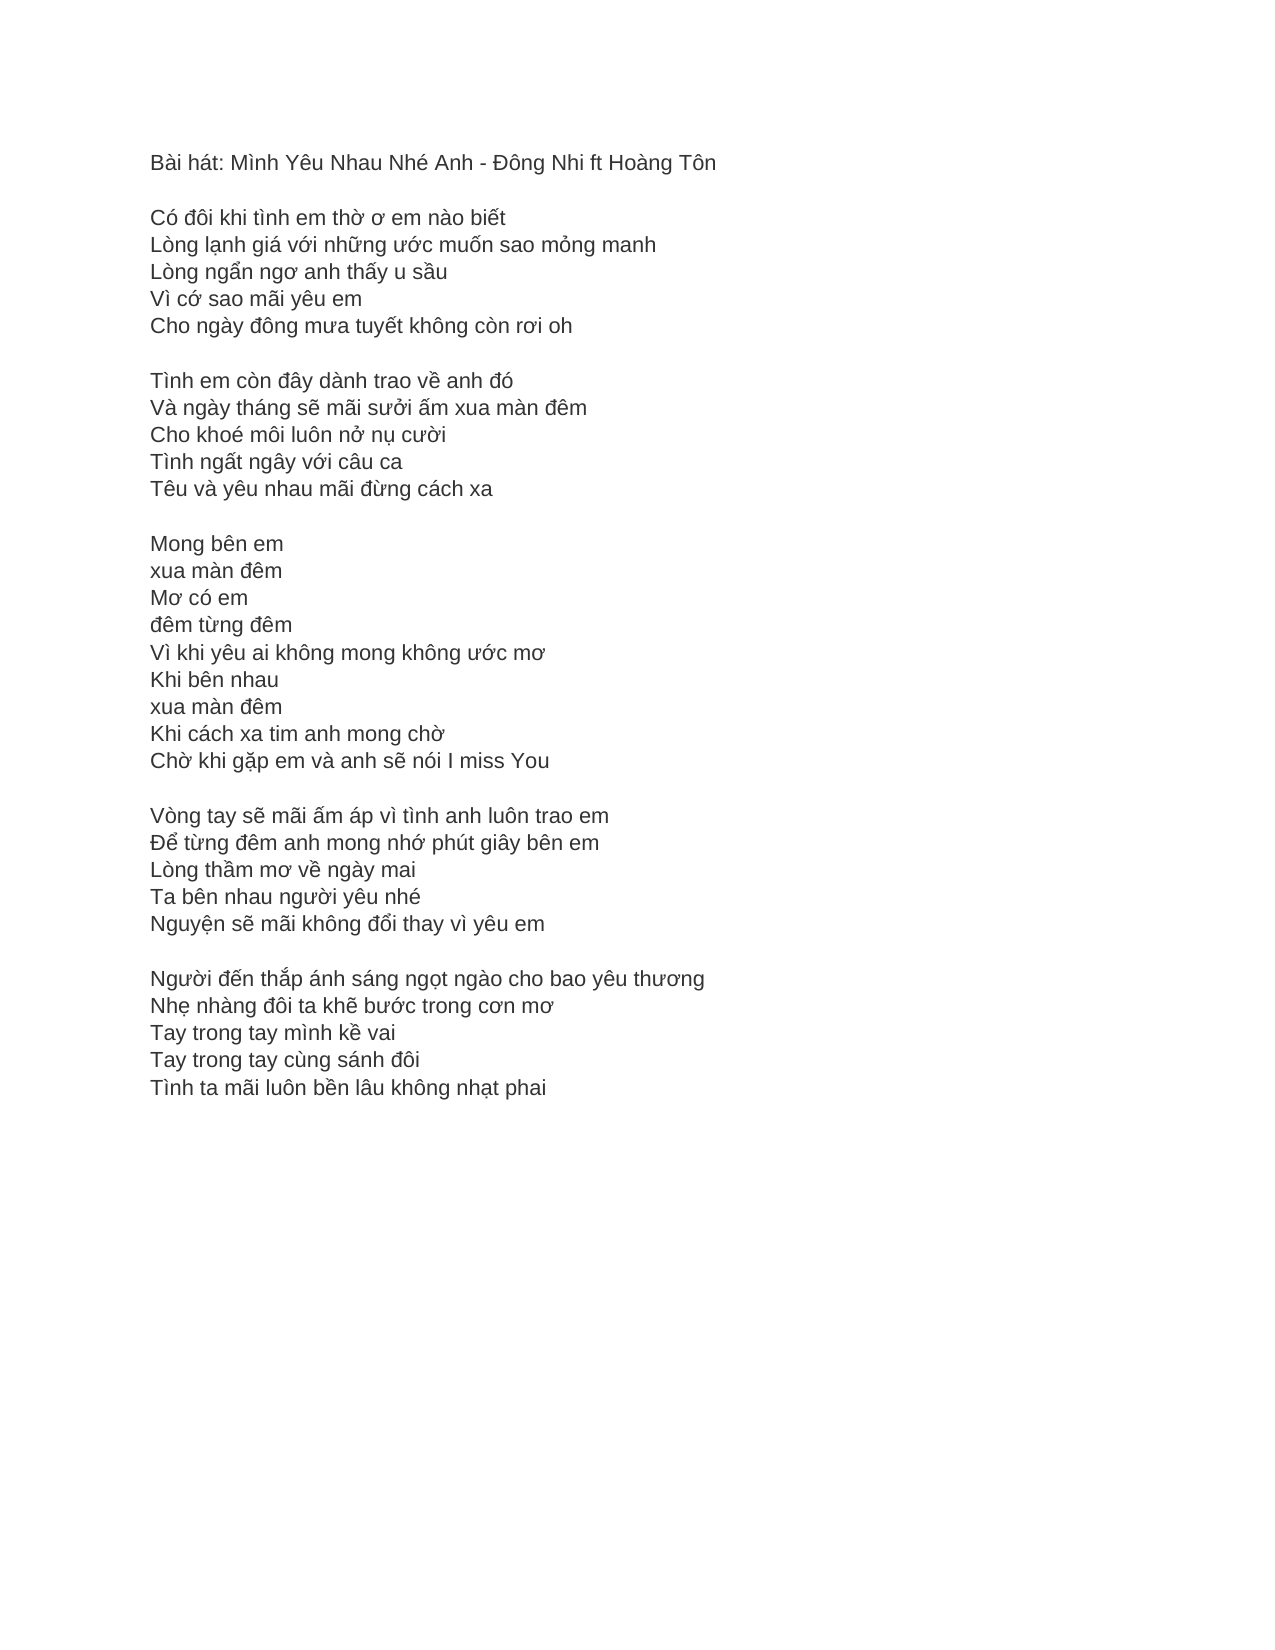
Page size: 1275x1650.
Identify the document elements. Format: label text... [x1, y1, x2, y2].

text Bài hát: Mình Yêu Nhau Nhé Anh - Đông Nhi ft Hoàng Tôn Có đôi khi tình em thờ ơ em nào biết Lòng lạnh giá với những ước muốn sao mỏng manh Lòng ngẩn ngơ anh thấy u sầu Vì cớ sao mãi yêu em Cho ngày đông mưa tuyết không còn rơi oh Tình em còn đây dành trao về anh đó Và ngày tháng sẽ mãi sưởi ấm xua màn đêm Cho khoé môi luôn nở nụ cười Tình ngất ngây với câu ca Têu và yêu nhau mãi đừng cách xa Mong bên em xua màn đêm Mơ có em đêm từng đêm Vì khi yêu ai không mong không ước mơ Khi bên nhau xua màn đêm Khi cách xa tim anh mong chờ Chờ khi gặp em và anh sẽ nói I miss You Vòng tay sẽ mãi ấm áp vì tình anh luôn trao em Để từng đêm anh mong nhớ phút giây bên em Lòng thầm mơ về ngày mai Ta bên nhau người yêu nhé Nguyện sẽ mãi không đổi thay vì yêu em Người đến thắp ánh sáng ngọt ngào cho bao yêu thương Nhẹ nhàng đôi ta khẽ bước trong cơn mơ Tay trong tay mình kề vai Tay trong tay cùng sánh đôi Tình ta mãi luôn bền lâu không nhạt phai [150, 150, 1125, 1099]
